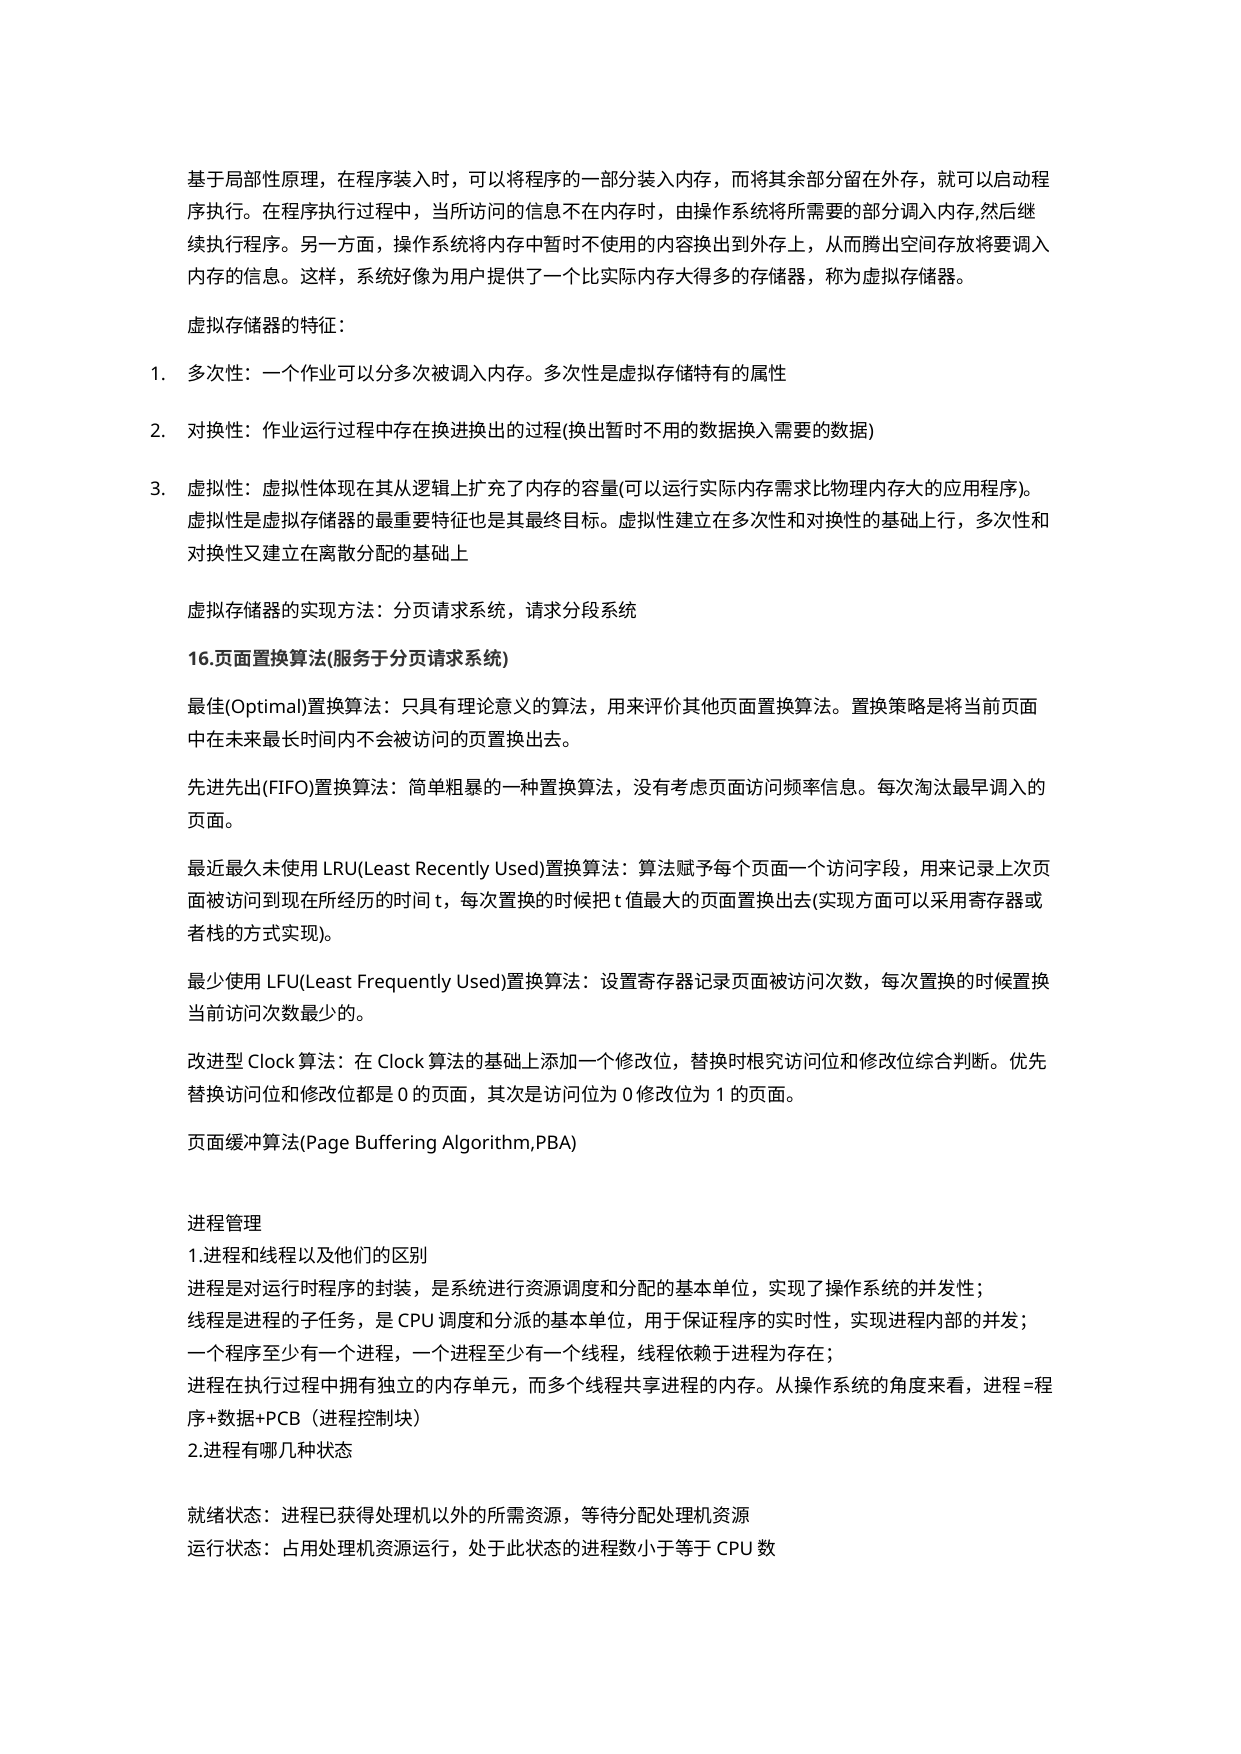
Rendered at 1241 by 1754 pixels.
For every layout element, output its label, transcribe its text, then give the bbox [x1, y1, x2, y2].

text 线程是进程的子任务，是CPU调度和分派的基本单位，用于保证程序的实时性，实现进程内部的并发； [187, 1303, 1053, 1336]
text 进程在执行过程中拥有独立的内存单元，而多个线程共享进程的内存。从操作系统的角度来看，进程=程序+数据+PCB（进程控制块） [187, 1368, 1053, 1433]
text 基于局部性原理，在程序装入时，可以将程序的一部分装入内存，而将其余部分留在外存，就可以启动程序执行。在程序执行过程中，当所访问的信息不在内存时，由操作系统将所需要的部分调入内存,然后继续执行程序。另一方面，操作系统将内存中暂时不使用的内容换出到外存上，从而腾出空间存放将要调入内存的信息。这样，系统好像为用户提供了一个比实际内存大得多的存储器，称为虚拟存储器。 [187, 162, 1053, 292]
text 1.进程和线程以及他们的区别 [187, 1238, 1053, 1271]
text 虚拟存储器的特征： [187, 308, 1053, 340]
text 运行状态：占用处理机资源运行，处于此状态的进程数小于等于CPU数 [187, 1531, 1053, 1563]
text 虚拟存储器的实现方法：分页请求系统，请求分段系统 [187, 593, 1053, 626]
text 最近最久未使用LRU(Least Recently Used)置换算法：算法赋予每个页面一个访问字段，用来记录上次页面被访问到现在所经历的时间t，每次置换的时候把t值最大的页面置换出去(实现方面可以采用寄存器或者栈的方式实现)。 [187, 851, 1053, 948]
text 一个程序至少有一个进程，一个进程至少有一个线程，线程依赖于进程为存在； [187, 1336, 1053, 1368]
text 改进型Clock算法：在Clock算法的基础上添加一个修改位，替换时根究访问位和修改位综合判断。优先替换访问位和修改位都是0的页面，其次是访问位为0修改位为1的页面。 [187, 1044, 1053, 1109]
text 先进先出(FIFO)置换算法：简单粗暴的一种置换算法，没有考虑页面访问频率信息。每次淘汰最早调入的页面。 [187, 770, 1053, 835]
text 最佳(Optimal)置换算法：只具有理论意义的算法，用来评价其他页面置换算法。置换策略是将当前页面中在未来最长时间内不会被访问的页置换出去。 [187, 689, 1053, 754]
text 就绪状态：进程已获得处理机以外的所需资源，等待分配处理机资源 [187, 1498, 1053, 1531]
text 页面缓冲算法(Page Buffering Algorithm,PBA) [187, 1125, 1053, 1158]
list 多次性：一个作业可以分多次被调入内存。多次性是虚拟存储特有的属性 [150, 356, 1053, 388]
text 进程管理 [187, 1206, 1053, 1238]
list 对换性：作业运行过程中存在换进换出的过程(换出暂时不用的数据换入需要的数据) [150, 413, 1053, 446]
text 最少使用LFU(Least Frequently Used)置换算法：设置寄存器记录页面被访问次数，每次置换的时候置换当前访问次数最少的。 [187, 964, 1053, 1029]
list 虚拟性：虚拟性体现在其从逻辑上扩充了内存的容量(可以运行实际内存需求比物理内存大的应用程序)。虚拟性是虚拟存储器的最重要特征也是其最终目标。虚拟性建立在多次性和对换性的基础上行，多次性和对换性又建立在离散分配的基础上 [150, 471, 1053, 568]
text 2.进程有哪几种状态 [187, 1433, 1053, 1466]
text 进程是对运行时程序的封装，是系统进行资源调度和分配的基本单位，实现了操作系统的并发性； [187, 1271, 1053, 1303]
text 16.页面置换算法(服务于分页请求系统) [187, 641, 1053, 674]
